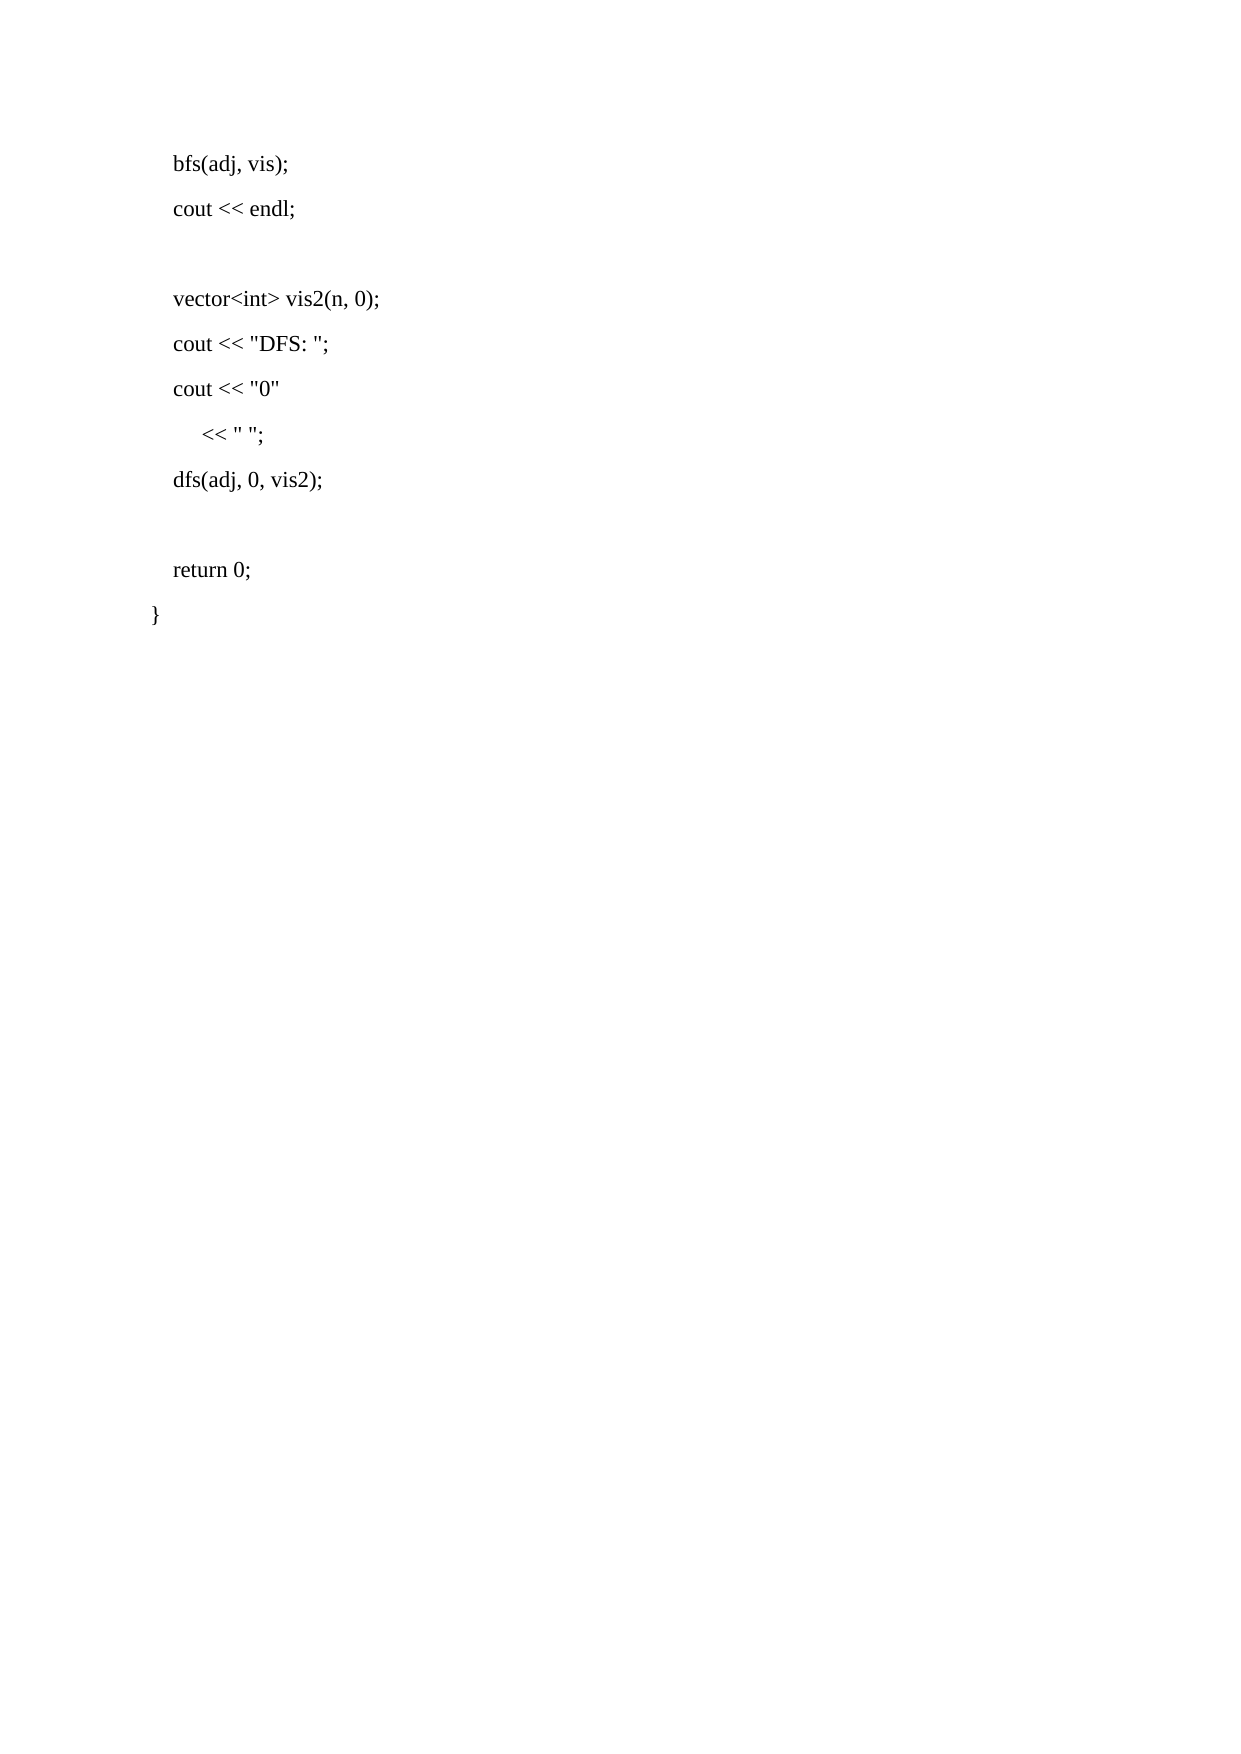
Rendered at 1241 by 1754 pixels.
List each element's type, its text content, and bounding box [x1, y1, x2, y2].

text cout << "DFS: "; [150, 330, 1090, 357]
text dfs(adj, 0, vis2); [150, 466, 1090, 492]
text vector<int> vis2(n, 0); [150, 285, 1090, 312]
text } [150, 601, 1090, 627]
text cout << endl; [150, 195, 1090, 221]
text bfs(adj, vis); [150, 150, 1090, 176]
text return 0; [150, 556, 1090, 582]
text cout << "0" [150, 376, 1090, 402]
text << " "; [150, 421, 1090, 447]
